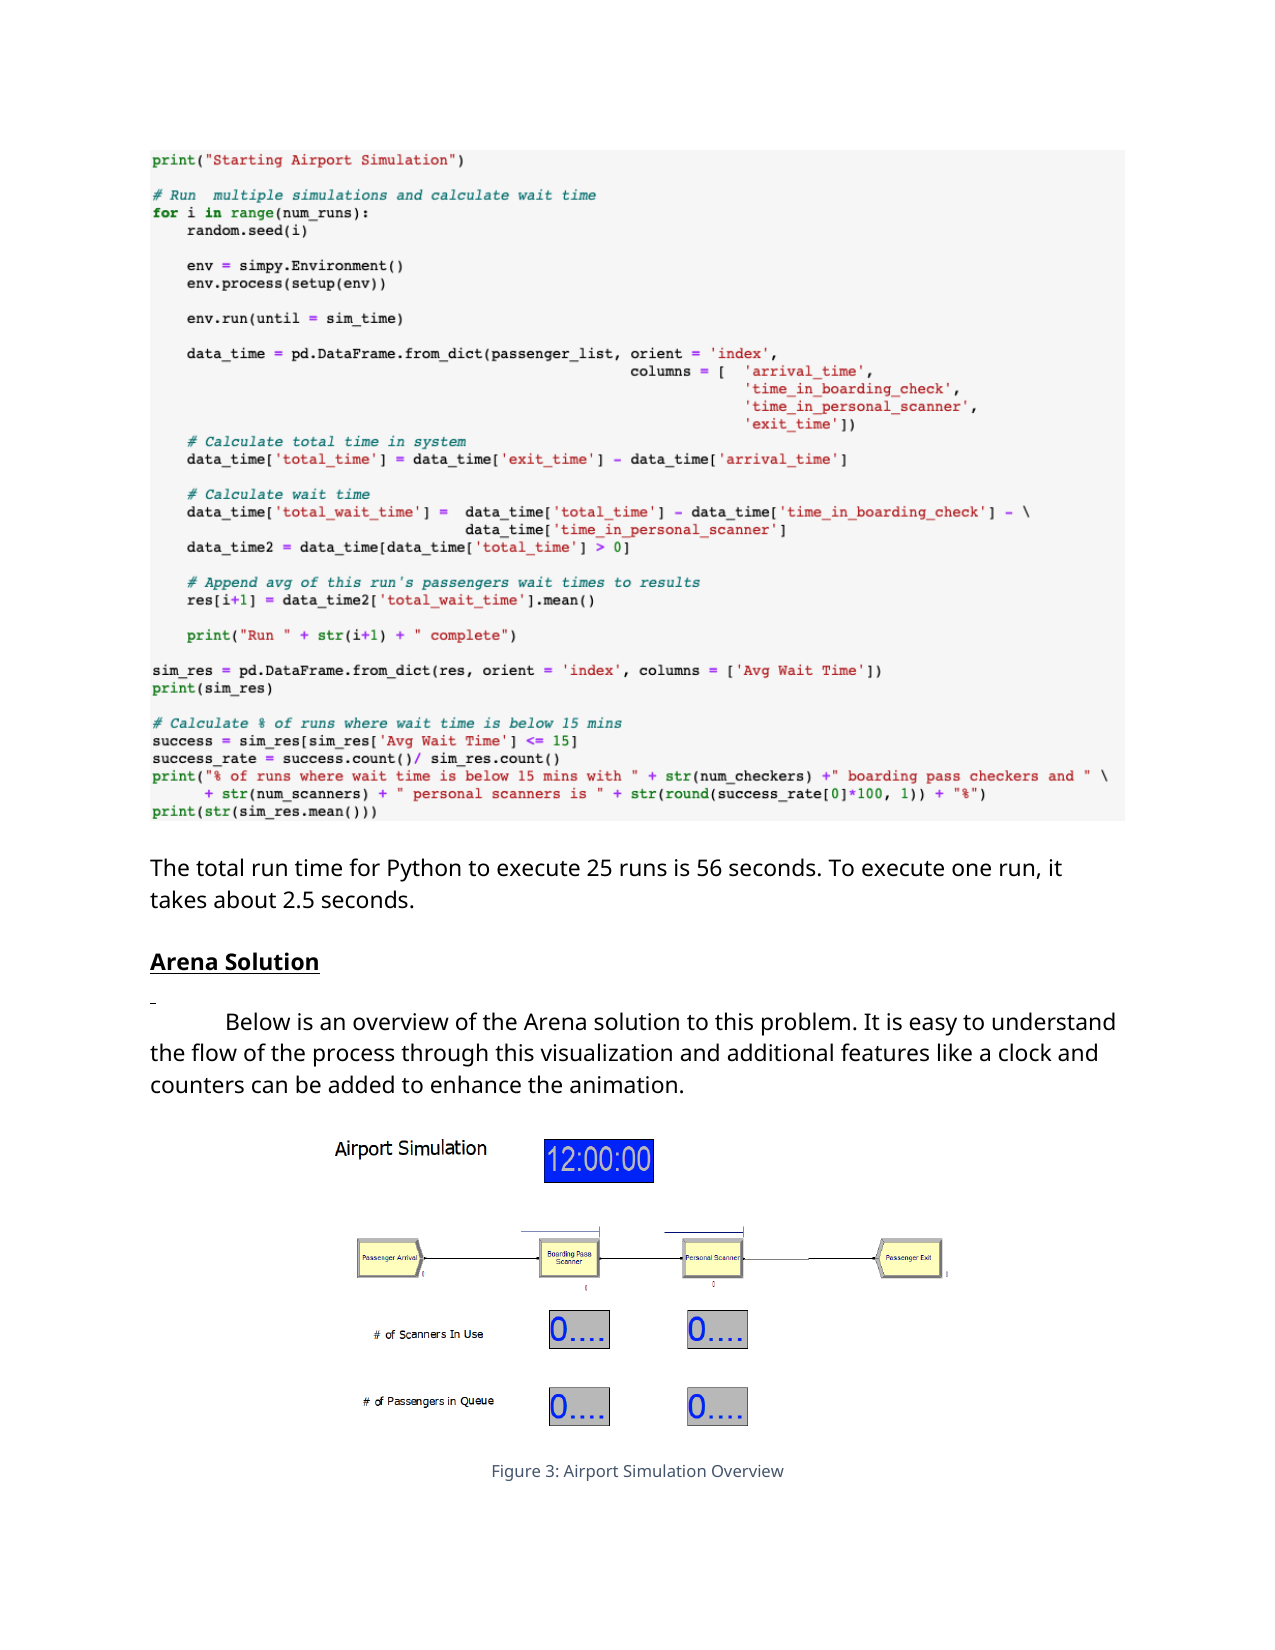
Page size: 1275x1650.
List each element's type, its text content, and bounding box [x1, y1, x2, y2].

picture [150, 150, 1125, 821]
picture [317, 1131, 958, 1460]
text Figure 3: Airport Simulation Overview [150, 1459, 1125, 1482]
text The total run time for Python to execute 25 runs is 56 seconds. To execute one run, it takes about 2.5 seconds. [150, 852, 1125, 915]
text Below is an overview of the Arena solution to this problem. It is easy to understand the flow of the process through this visualization and additional features like a clock and counters can be added to enhance the animation. [150, 1006, 1125, 1100]
text Arena Solution [150, 946, 1125, 977]
